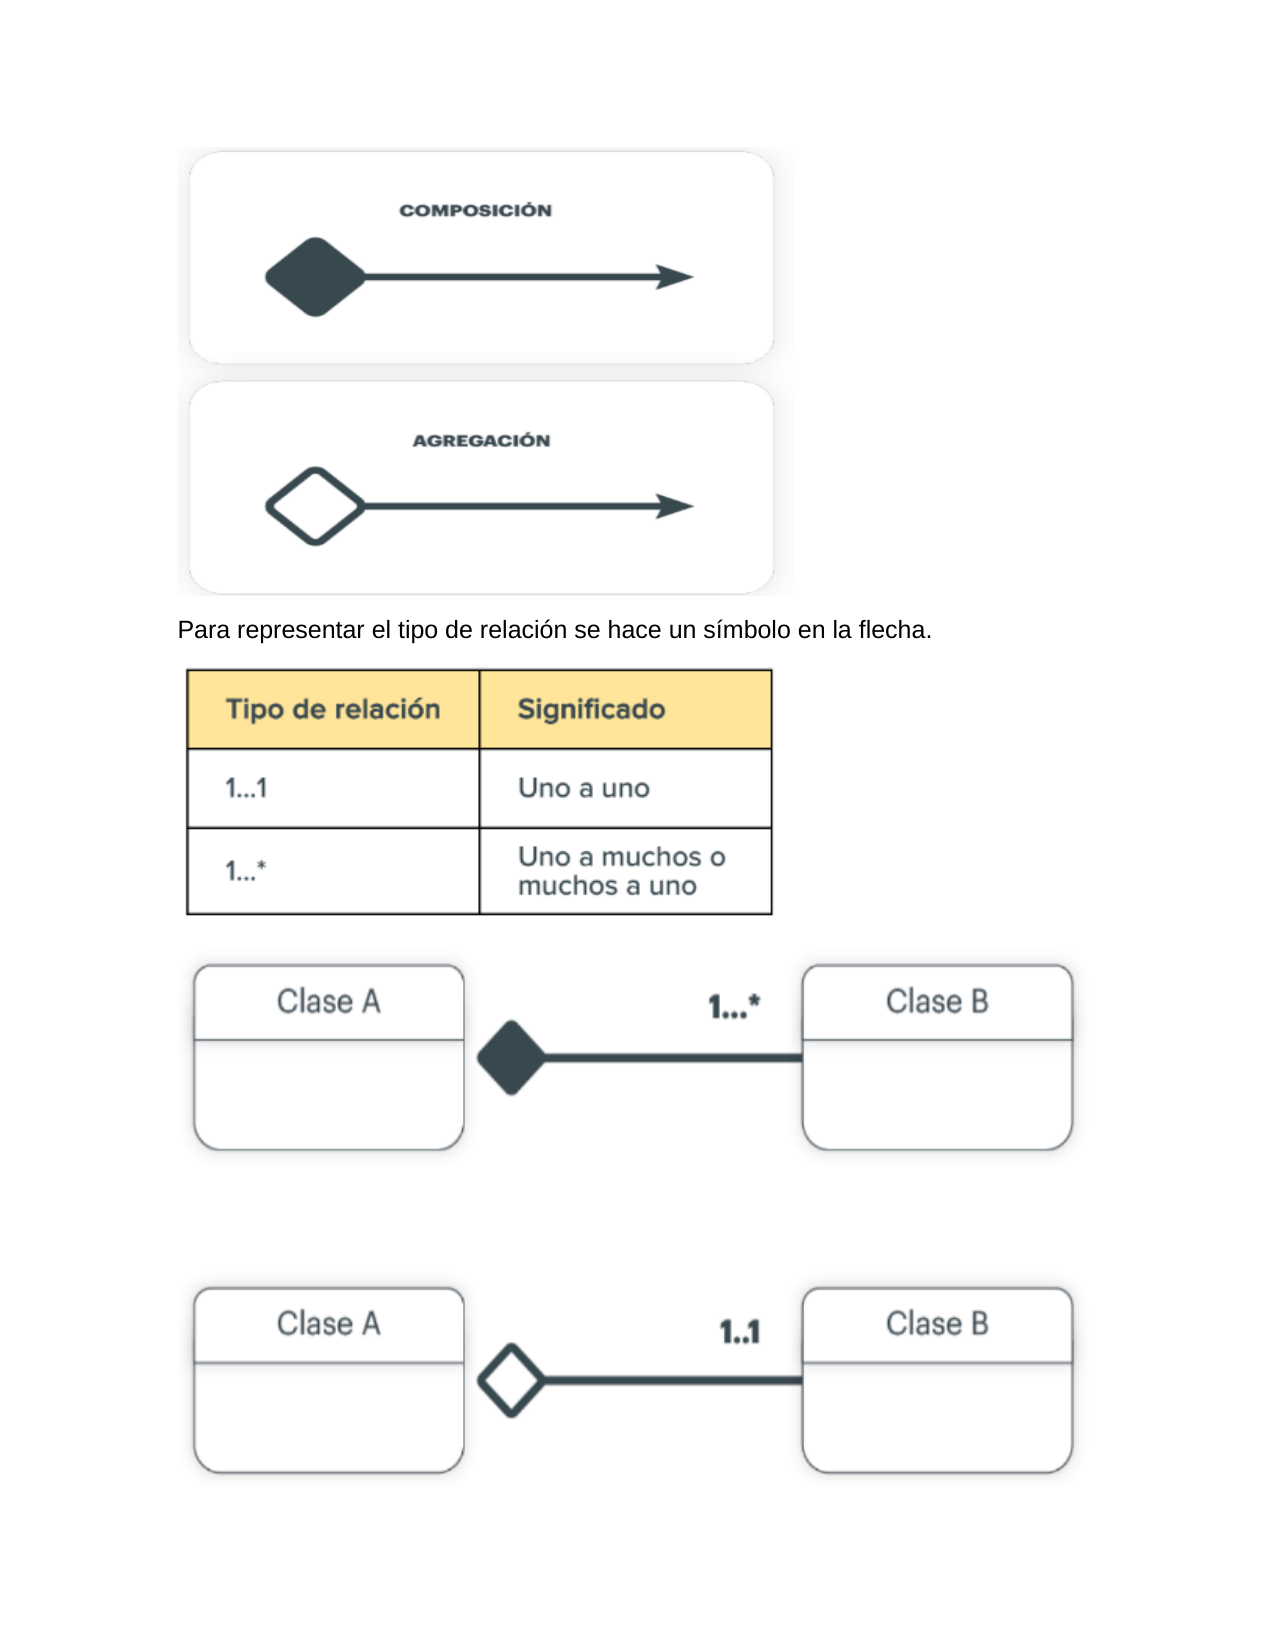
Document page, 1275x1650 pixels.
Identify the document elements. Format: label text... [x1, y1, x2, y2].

picture [177, 147, 795, 596]
picture [177, 946, 1098, 1487]
text Para representar el tipo de relación se hace un símbolo en la flecha. [177, 615, 1098, 643]
picture [177, 662, 793, 928]
